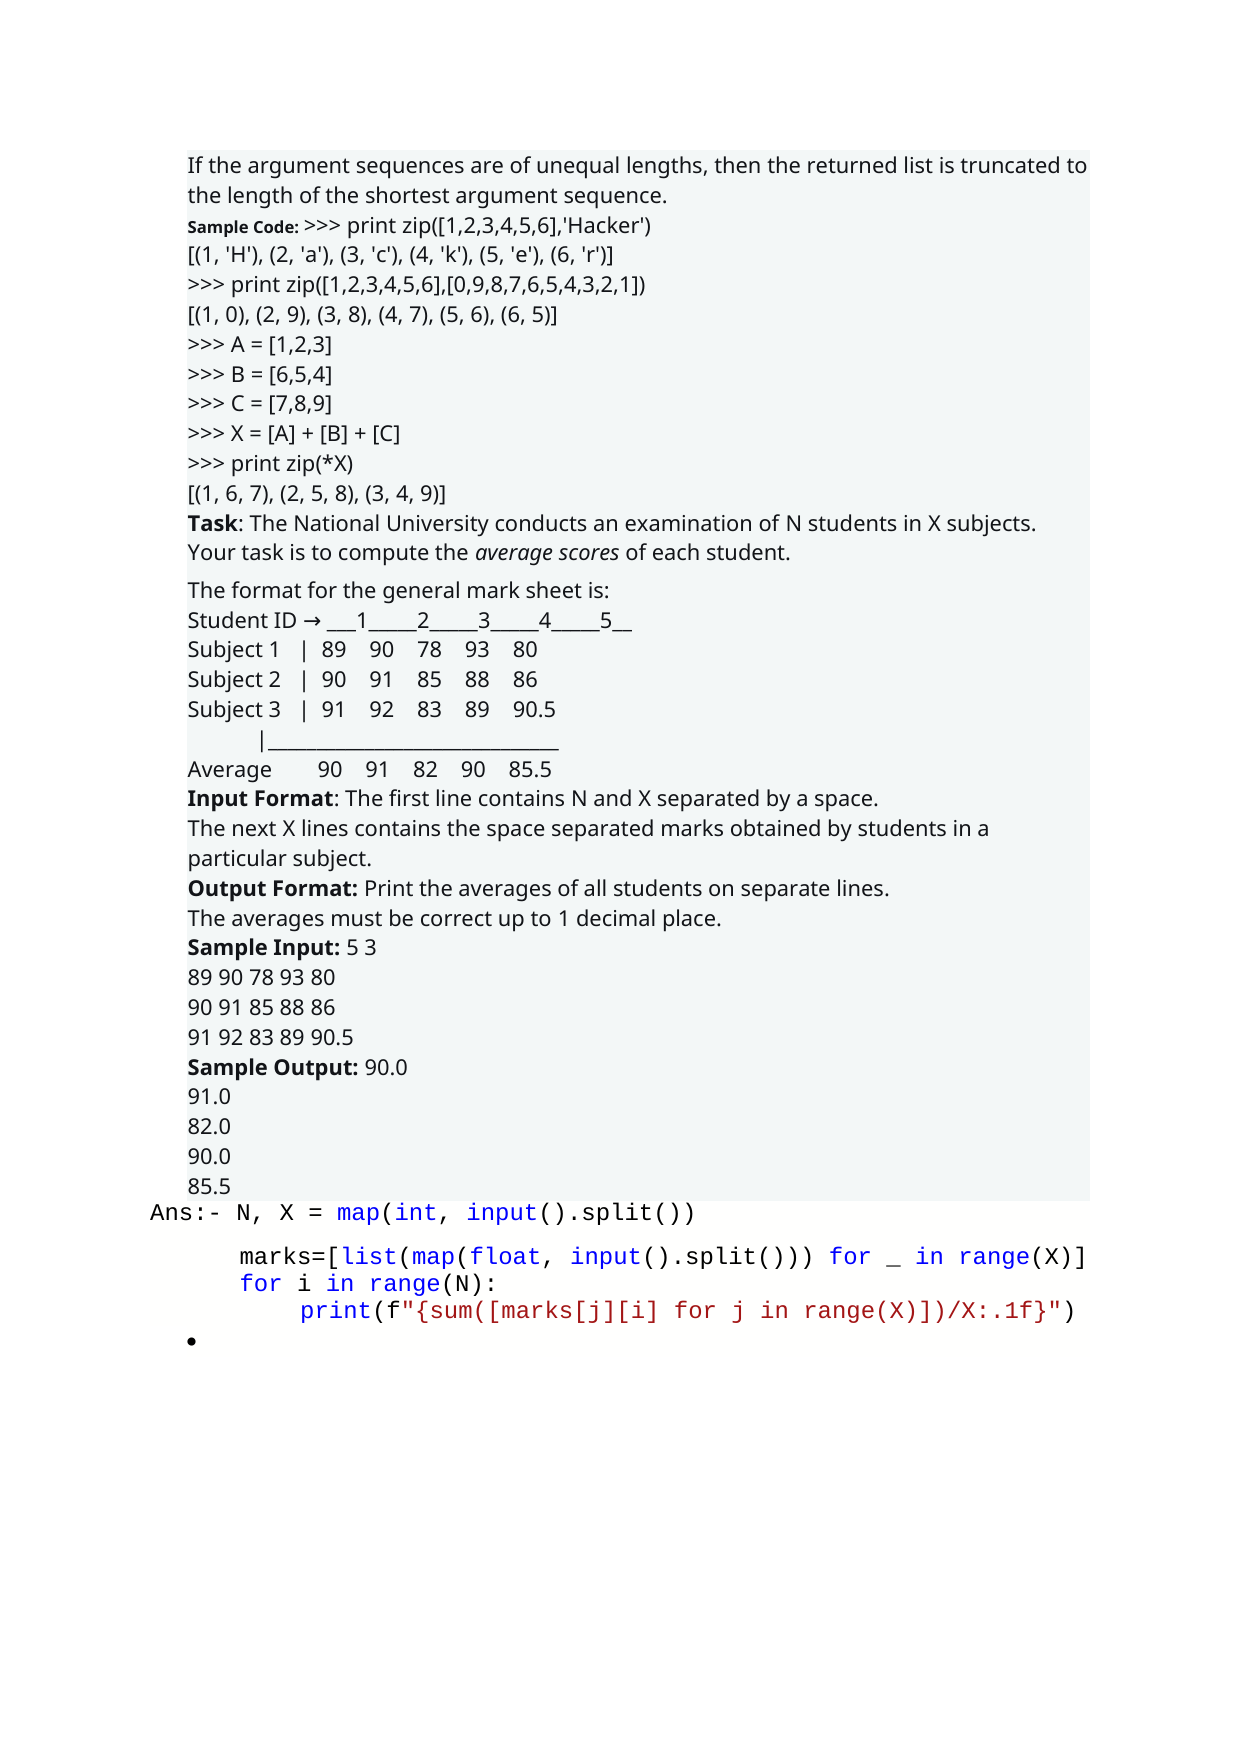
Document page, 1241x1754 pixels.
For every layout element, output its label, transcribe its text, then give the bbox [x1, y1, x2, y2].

text Student ID → ___1_____2_____3_____4_____5__ [187, 605, 1090, 634]
text Subject 1 | 89 90 78 93 80 [187, 634, 1090, 664]
text Subject 2 | 90 91 85 88 86 [187, 664, 1090, 694]
text 90.0 [187, 1141, 1090, 1171]
text >>> X = [A] + [B] + [C] [187, 418, 1090, 448]
text Task: The National University conducts an examination of N students in X subjects. Your task is to compute the average scores of each student. [187, 507, 1090, 567]
text |______________________________ [187, 724, 1090, 754]
text Average 90 91 82 90 85.5 [187, 754, 1090, 783]
text 90 91 85 88 86 [187, 992, 1090, 1022]
text 82.0 [187, 1111, 1090, 1141]
text 85.5 [187, 1171, 1090, 1201]
text The format for the general mark sheet is: [187, 575, 1090, 605]
text Output Format: Print the averages of all students on separate lines. [187, 873, 1090, 903]
text >>> print zip([1,2,3,4,5,6],[0,9,8,7,6,5,4,3,2,1]) [187, 269, 1090, 299]
text >>> C = [7,8,9] [187, 388, 1090, 418]
text 91.0 [187, 1081, 1090, 1111]
text Sample Input: 5 3 [187, 932, 1090, 962]
text The averages must be correct up to 1 decimal place. [187, 903, 1090, 932]
text >>> B = [6,5,4] [187, 358, 1090, 388]
text [(1, 0), (2, 9), (3, 8), (4, 7), (5, 6), (6, 5)] [187, 299, 1090, 329]
text >>> A = [1,2,3] [187, 329, 1090, 358]
text Ans:- N, X = map(int, input().split()) [150, 1201, 1090, 1228]
text Subject 3 | 91 92 83 89 90.5 [187, 694, 1090, 724]
text [(1, 'H'), (2, 'a'), (3, 'c'), (4, 'k'), (5, 'e'), (6, 'r')] [187, 239, 1090, 269]
text Sample Code: >>> print zip([1,2,3,4,5,6],'Hacker') [187, 209, 1090, 239]
text >>> print zip(*X) [187, 448, 1090, 478]
text for i in range(N): [150, 1272, 1090, 1299]
text print(f"{sum([marks[j][i] for j in range(X)])/X:.1f}") [150, 1299, 1090, 1326]
text If the argument sequences are of unequal lengths, then the returned list is truncated to the length of the shortest argument sequence. [187, 150, 1090, 209]
text [(1, 6, 7), (2, 5, 8), (3, 4, 9)] [187, 478, 1090, 507]
text Input Format: The first line contains N and X separated by a space. The next X lines contains the space separated marks obtained by students in a particular subject. [187, 783, 1090, 873]
text Sample Output: 90.0 [187, 1052, 1090, 1081]
text 89 90 78 93 80 [187, 962, 1090, 992]
text marks=[list(map(float, input().split())) for _ in range(X)] [150, 1244, 1090, 1272]
text 91 92 83 89 90.5 [187, 1022, 1090, 1052]
